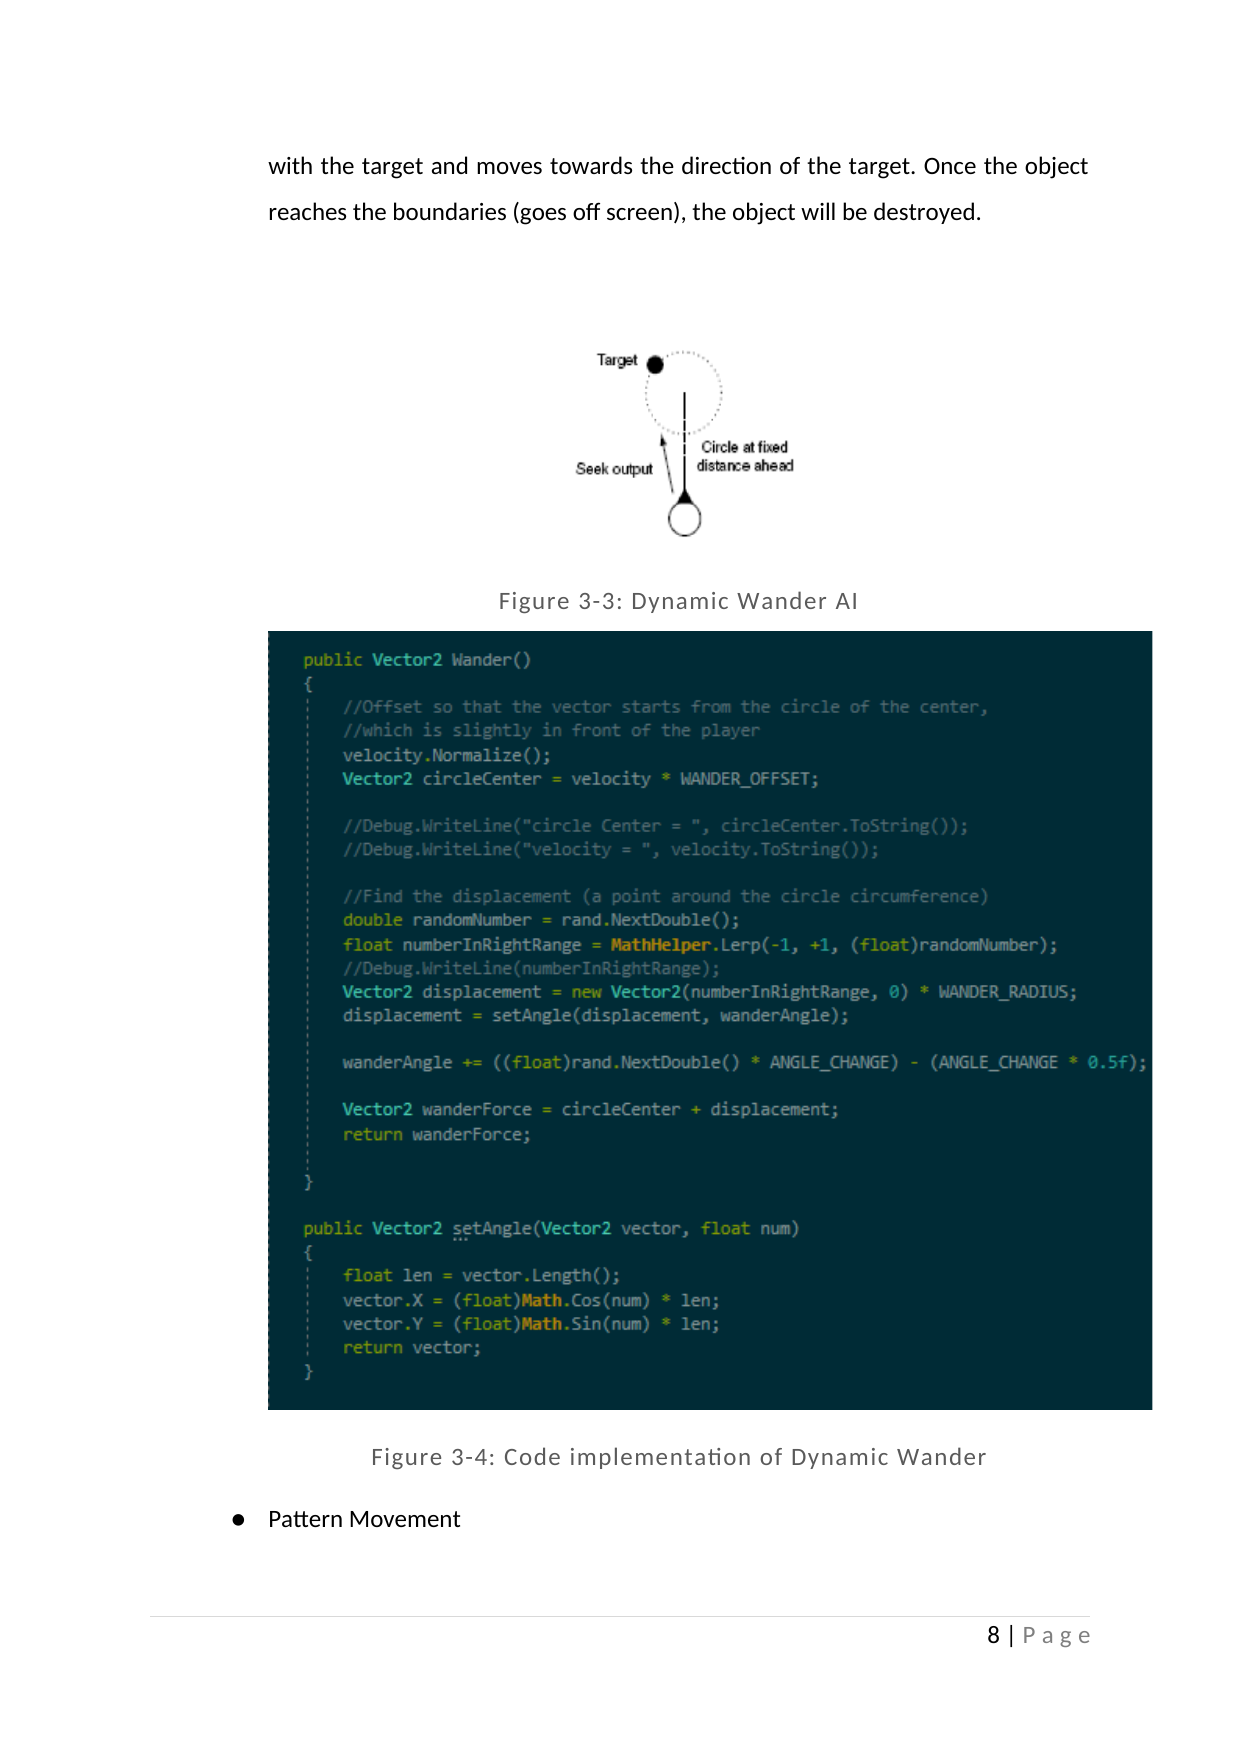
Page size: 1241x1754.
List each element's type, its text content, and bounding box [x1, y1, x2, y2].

picture [435, 653, 442, 665]
picture [395, 727, 401, 736]
picture [504, 893, 520, 902]
picture [1042, 986, 1046, 998]
picture [672, 846, 691, 855]
picture [356, 820, 361, 831]
picture [404, 939, 462, 951]
picture [445, 1103, 481, 1115]
picture [703, 704, 731, 712]
picture [682, 1294, 690, 1306]
picture [484, 842, 492, 855]
picture [494, 846, 511, 855]
picture [573, 1222, 581, 1234]
picture [604, 1293, 609, 1309]
picture [393, 917, 403, 926]
picture [970, 893, 978, 902]
picture [812, 1009, 820, 1021]
picture [792, 843, 799, 853]
picture [384, 913, 392, 926]
picture [881, 820, 888, 831]
picture [812, 1056, 819, 1068]
picture [523, 727, 531, 739]
picture [423, 1106, 442, 1115]
picture [584, 962, 590, 974]
picture [692, 1009, 700, 1021]
picture [960, 704, 979, 712]
picture [771, 1056, 809, 1068]
picture [584, 1268, 600, 1284]
picture [572, 1318, 581, 1330]
picture [891, 823, 900, 831]
picture [515, 1293, 561, 1309]
picture [451, 752, 481, 761]
picture [734, 1055, 739, 1071]
picture [643, 893, 651, 902]
picture [583, 823, 591, 831]
picture [544, 723, 551, 736]
picture [742, 701, 749, 712]
picture [891, 890, 920, 902]
picture [791, 823, 809, 831]
picture [812, 842, 820, 855]
picture [464, 889, 481, 902]
picture [582, 1297, 600, 1306]
picture [470, 1269, 501, 1281]
picture [463, 962, 481, 974]
picture [613, 893, 631, 905]
picture [405, 654, 412, 665]
picture [405, 772, 412, 785]
picture [632, 1012, 650, 1021]
picture [395, 823, 412, 835]
picture [822, 846, 840, 858]
picture [610, 939, 711, 954]
picture [821, 823, 840, 831]
picture [306, 1246, 312, 1261]
picture [356, 962, 392, 974]
picture [832, 704, 840, 712]
picture [622, 1222, 681, 1234]
picture [912, 939, 917, 954]
picture [412, 1131, 431, 1140]
picture [435, 776, 441, 785]
picture [612, 986, 622, 997]
picture [731, 937, 769, 954]
picture [415, 917, 422, 925]
picture [595, 773, 599, 785]
picture [383, 989, 403, 998]
picture [514, 652, 520, 669]
picture [356, 890, 362, 902]
picture [404, 749, 420, 764]
picture [952, 818, 958, 834]
picture [882, 701, 888, 712]
picture [622, 1056, 700, 1068]
picture [306, 677, 312, 692]
picture [345, 1008, 362, 1021]
picture [711, 1103, 720, 1115]
picture [445, 842, 452, 855]
picture [920, 986, 928, 993]
picture [1110, 1056, 1117, 1062]
picture [683, 984, 689, 1001]
picture [554, 823, 561, 831]
picture [693, 843, 700, 855]
picture [1092, 1056, 1098, 1068]
picture [304, 1222, 333, 1237]
picture [624, 704, 630, 712]
picture [523, 893, 551, 902]
picture [782, 773, 799, 785]
picture [345, 820, 352, 833]
picture [515, 1316, 561, 1333]
picture [434, 727, 442, 736]
picture [356, 701, 361, 712]
picture [623, 1009, 631, 1021]
picture [642, 962, 700, 977]
picture [545, 1222, 561, 1234]
picture [861, 823, 870, 831]
picture [541, 320, 818, 554]
picture [345, 701, 352, 714]
picture [792, 889, 800, 902]
picture [395, 846, 413, 858]
picture [943, 818, 948, 834]
picture [932, 893, 968, 902]
picture [534, 823, 540, 831]
picture [752, 1103, 779, 1115]
picture [1049, 986, 1069, 998]
picture [593, 704, 611, 712]
picture [860, 939, 909, 951]
picture [718, 773, 741, 785]
picture [1009, 986, 1039, 998]
subtitle Figure 3-3: Dynamic Wander AI [268, 585, 1090, 631]
picture [435, 989, 441, 998]
picture [494, 961, 520, 977]
picture [723, 912, 729, 929]
picture [381, 723, 392, 736]
picture [810, 942, 820, 949]
picture [713, 724, 720, 736]
picture [559, 704, 579, 712]
picture [753, 986, 759, 998]
picture [999, 1056, 1058, 1068]
picture [464, 723, 481, 736]
picture [463, 1272, 470, 1281]
picture [872, 893, 879, 901]
picture [414, 890, 422, 902]
picture [812, 704, 818, 712]
picture [593, 961, 620, 974]
list Pattern Movement [231, 1503, 1090, 1534]
picture [462, 1059, 481, 1066]
picture [662, 1106, 681, 1115]
picture [565, 1055, 570, 1071]
picture [343, 1269, 392, 1281]
picture [434, 914, 531, 925]
picture [395, 1012, 412, 1021]
picture [523, 1106, 531, 1115]
picture [723, 1055, 729, 1071]
picture [802, 773, 809, 784]
picture [426, 749, 450, 761]
picture [395, 748, 402, 761]
picture [445, 823, 450, 831]
picture [463, 843, 481, 855]
picture [364, 1012, 383, 1024]
picture [525, 652, 530, 669]
picture [681, 773, 716, 785]
picture [612, 913, 691, 925]
picture [732, 843, 748, 858]
picture [691, 1297, 710, 1306]
picture [424, 890, 442, 902]
picture [395, 1222, 412, 1234]
picture [761, 989, 770, 997]
picture [702, 846, 709, 855]
picture [921, 704, 927, 712]
picture [344, 1294, 403, 1306]
picture [466, 986, 471, 998]
picture [493, 986, 540, 998]
picture [751, 1056, 759, 1063]
subtitle Figure 3-4: Code implementation of Dynamic Wander [268, 1441, 1090, 1472]
picture [743, 823, 750, 831]
picture [602, 821, 606, 831]
picture [445, 989, 463, 1001]
picture [445, 1009, 462, 1021]
picture [484, 748, 511, 761]
picture [514, 701, 520, 712]
picture [365, 776, 372, 785]
picture [931, 701, 957, 712]
picture [802, 846, 809, 855]
picture [306, 1365, 313, 1380]
picture [423, 776, 431, 784]
picture [334, 653, 342, 666]
picture [584, 1321, 590, 1330]
picture [535, 748, 540, 764]
picture [343, 1341, 403, 1353]
picture [343, 1128, 403, 1140]
picture [743, 989, 750, 997]
picture [701, 1222, 750, 1234]
picture [752, 701, 770, 712]
picture [612, 724, 620, 736]
picture [304, 653, 333, 669]
picture [842, 846, 848, 858]
picture [473, 1222, 531, 1237]
picture [622, 963, 641, 977]
picture [723, 1102, 739, 1115]
picture [344, 986, 362, 998]
picture [512, 1131, 522, 1140]
picture [853, 842, 858, 858]
picture [474, 939, 492, 950]
picture [503, 1272, 522, 1281]
picture [653, 890, 660, 900]
picture [1110, 1061, 1117, 1068]
picture [343, 939, 392, 951]
picture [473, 773, 490, 785]
picture [623, 989, 641, 998]
picture [693, 986, 740, 998]
picture [385, 1009, 392, 1021]
picture [931, 1055, 937, 1071]
picture [405, 1103, 413, 1115]
picture [584, 889, 589, 905]
picture [762, 843, 770, 855]
picture [466, 939, 470, 951]
picture [455, 1316, 461, 1333]
picture [1069, 1056, 1077, 1063]
picture [773, 1009, 798, 1021]
picture [562, 1106, 570, 1115]
picture [414, 657, 433, 665]
picture [455, 1293, 461, 1309]
picture [481, 1103, 512, 1115]
picture [345, 724, 352, 737]
picture [454, 1225, 472, 1234]
picture [721, 1009, 770, 1021]
picture [742, 1106, 751, 1118]
picture [783, 986, 869, 1001]
picture [534, 962, 581, 974]
picture [383, 1106, 402, 1115]
picture [644, 1293, 649, 1309]
picture [365, 989, 372, 998]
picture [434, 1222, 442, 1234]
picture [523, 776, 542, 785]
picture [781, 1106, 820, 1115]
picture [702, 727, 709, 739]
picture [512, 1056, 561, 1068]
picture [892, 986, 899, 994]
picture [375, 986, 382, 998]
picture [395, 965, 413, 977]
picture [704, 961, 709, 977]
picture [356, 724, 362, 735]
picture [793, 704, 798, 712]
picture [454, 843, 461, 855]
picture [652, 1012, 691, 1021]
picture [833, 1008, 838, 1024]
picture [504, 1055, 510, 1071]
picture [822, 939, 828, 951]
picture [414, 1341, 452, 1353]
picture [395, 701, 421, 712]
picture [365, 890, 372, 902]
picture [802, 704, 809, 712]
picture [573, 1059, 581, 1068]
picture [344, 752, 363, 761]
picture [1041, 937, 1047, 954]
picture [723, 727, 759, 739]
picture [694, 913, 700, 925]
picture [513, 748, 530, 762]
picture [554, 890, 570, 902]
picture [662, 1318, 670, 1325]
picture [820, 1012, 830, 1021]
picture [495, 939, 581, 954]
picture [484, 893, 492, 905]
picture [613, 1297, 642, 1306]
picture [702, 1056, 710, 1068]
picture [644, 1316, 649, 1332]
picture [939, 1056, 948, 1068]
picture [691, 1106, 701, 1113]
picture [772, 773, 779, 784]
picture [462, 1318, 511, 1330]
picture [375, 773, 382, 785]
picture [424, 917, 431, 925]
picture [572, 917, 581, 925]
picture [463, 820, 477, 831]
picture [343, 1056, 442, 1071]
picture [503, 724, 511, 736]
picture [572, 1294, 581, 1306]
picture [821, 1103, 829, 1115]
picture [823, 890, 829, 902]
picture [862, 889, 869, 902]
picture [514, 842, 520, 858]
picture [584, 842, 591, 855]
picture [583, 701, 591, 712]
picture [414, 1225, 431, 1234]
picture [356, 843, 392, 855]
picture [692, 701, 700, 712]
picture [564, 1225, 570, 1234]
picture [464, 701, 470, 712]
picture [593, 843, 609, 858]
picture [305, 1175, 312, 1190]
picture [414, 1294, 423, 1306]
picture [344, 1318, 402, 1330]
picture [824, 701, 828, 712]
picture [423, 820, 442, 831]
picture [782, 893, 789, 902]
picture [334, 1220, 362, 1234]
picture [742, 890, 770, 902]
picture [365, 749, 372, 761]
picture [582, 1225, 601, 1234]
picture [563, 1008, 580, 1024]
picture [930, 939, 1038, 951]
picture [773, 986, 780, 997]
picture [562, 917, 571, 925]
picture [573, 724, 581, 736]
picture [445, 776, 452, 784]
picture [404, 1269, 412, 1281]
picture [772, 820, 786, 831]
picture [434, 1128, 511, 1140]
picture [533, 846, 552, 855]
picture [662, 724, 691, 736]
picture [692, 1321, 710, 1330]
picture [375, 889, 402, 902]
picture [413, 1272, 431, 1281]
picture [863, 842, 868, 858]
picture [462, 1294, 511, 1306]
picture [404, 724, 412, 736]
picture [423, 962, 442, 974]
picture [583, 1106, 600, 1115]
picture [673, 890, 730, 902]
picture [604, 1268, 609, 1284]
picture [435, 704, 452, 712]
picture [344, 773, 362, 784]
picture [554, 727, 561, 736]
picture [494, 1055, 500, 1071]
picture [831, 893, 839, 902]
picture [990, 986, 998, 997]
picture [662, 773, 670, 780]
picture [673, 704, 680, 712]
picture [395, 657, 402, 665]
picture [891, 701, 909, 712]
picture [793, 1221, 798, 1237]
picture [711, 1059, 720, 1068]
picture [573, 776, 591, 785]
picture [373, 752, 392, 761]
picture [584, 914, 609, 926]
picture [633, 773, 640, 784]
picture [624, 776, 629, 785]
picture [345, 652, 362, 666]
picture [513, 1106, 521, 1115]
picture [644, 986, 650, 998]
picture [413, 1318, 422, 1329]
picture [812, 893, 819, 902]
picture [723, 842, 730, 855]
picture [373, 653, 392, 665]
picture [633, 701, 640, 712]
picture [484, 961, 492, 974]
picture [631, 1103, 661, 1115]
picture [613, 820, 640, 831]
picture [1131, 1055, 1136, 1071]
picture [783, 939, 788, 951]
picture [613, 1321, 642, 1330]
picture [584, 727, 591, 736]
picture [830, 1056, 889, 1068]
picture [812, 820, 820, 831]
picture [423, 843, 442, 855]
picture [852, 893, 859, 902]
picture [466, 773, 471, 785]
picture [563, 823, 570, 831]
picture [375, 1103, 382, 1115]
picture [797, 1012, 811, 1024]
picture [495, 890, 501, 902]
picture [1120, 1061, 1127, 1067]
picture [921, 893, 929, 900]
picture [920, 942, 929, 950]
picture [383, 776, 403, 785]
picture [413, 1012, 442, 1021]
picture [484, 724, 502, 739]
picture [602, 776, 620, 784]
picture [643, 823, 661, 831]
picture [369, 820, 392, 831]
picture [750, 773, 769, 785]
picture [424, 987, 431, 997]
picture [345, 843, 352, 856]
picture [582, 1008, 622, 1024]
picture [662, 1294, 670, 1301]
picture [454, 890, 462, 902]
picture [782, 845, 790, 855]
picture [523, 965, 531, 974]
picture [573, 1101, 581, 1115]
picture [373, 1222, 392, 1234]
picture [642, 776, 651, 788]
picture [612, 1103, 631, 1115]
picture [893, 1055, 898, 1071]
picture [948, 1056, 988, 1068]
picture [453, 776, 461, 784]
picture [643, 701, 669, 712]
picture [852, 937, 858, 954]
picture [474, 989, 490, 998]
picture [363, 701, 392, 712]
picture [603, 1222, 611, 1234]
picture [912, 823, 929, 835]
picture [554, 843, 561, 855]
picture [454, 820, 461, 831]
picture [493, 776, 511, 785]
picture [684, 1318, 690, 1330]
picture [514, 724, 521, 736]
picture [595, 727, 611, 736]
picture [453, 654, 512, 665]
picture [343, 913, 383, 926]
picture [534, 1269, 581, 1284]
picture [425, 723, 431, 736]
picture [604, 1316, 609, 1332]
picture [723, 823, 729, 831]
picture [592, 1321, 601, 1329]
picture [454, 962, 461, 974]
picture [573, 989, 602, 998]
picture [902, 984, 908, 1001]
picture [405, 986, 412, 998]
picture [771, 846, 781, 855]
picture [445, 961, 452, 974]
picture [514, 773, 521, 784]
picture [802, 893, 809, 902]
picture [593, 893, 601, 902]
picture [493, 818, 520, 834]
picture [563, 846, 581, 855]
picture [702, 912, 719, 928]
picture [722, 939, 729, 951]
picture [582, 1056, 611, 1068]
picture [453, 1344, 472, 1353]
picture [673, 986, 680, 998]
picture [653, 989, 670, 998]
picture [494, 1009, 561, 1024]
picture [345, 890, 352, 903]
picture [535, 1221, 541, 1237]
picture [523, 701, 542, 712]
picture [345, 962, 352, 975]
picture [761, 1225, 791, 1234]
picture [939, 986, 987, 998]
picture [344, 1103, 362, 1115]
picture [709, 846, 720, 855]
picture [363, 724, 381, 736]
picture [443, 1059, 452, 1068]
picture [603, 1103, 611, 1115]
picture [851, 701, 869, 712]
picture [634, 889, 640, 902]
picture [474, 701, 501, 712]
picture [632, 724, 651, 736]
picture [782, 704, 788, 712]
picture [752, 823, 759, 831]
